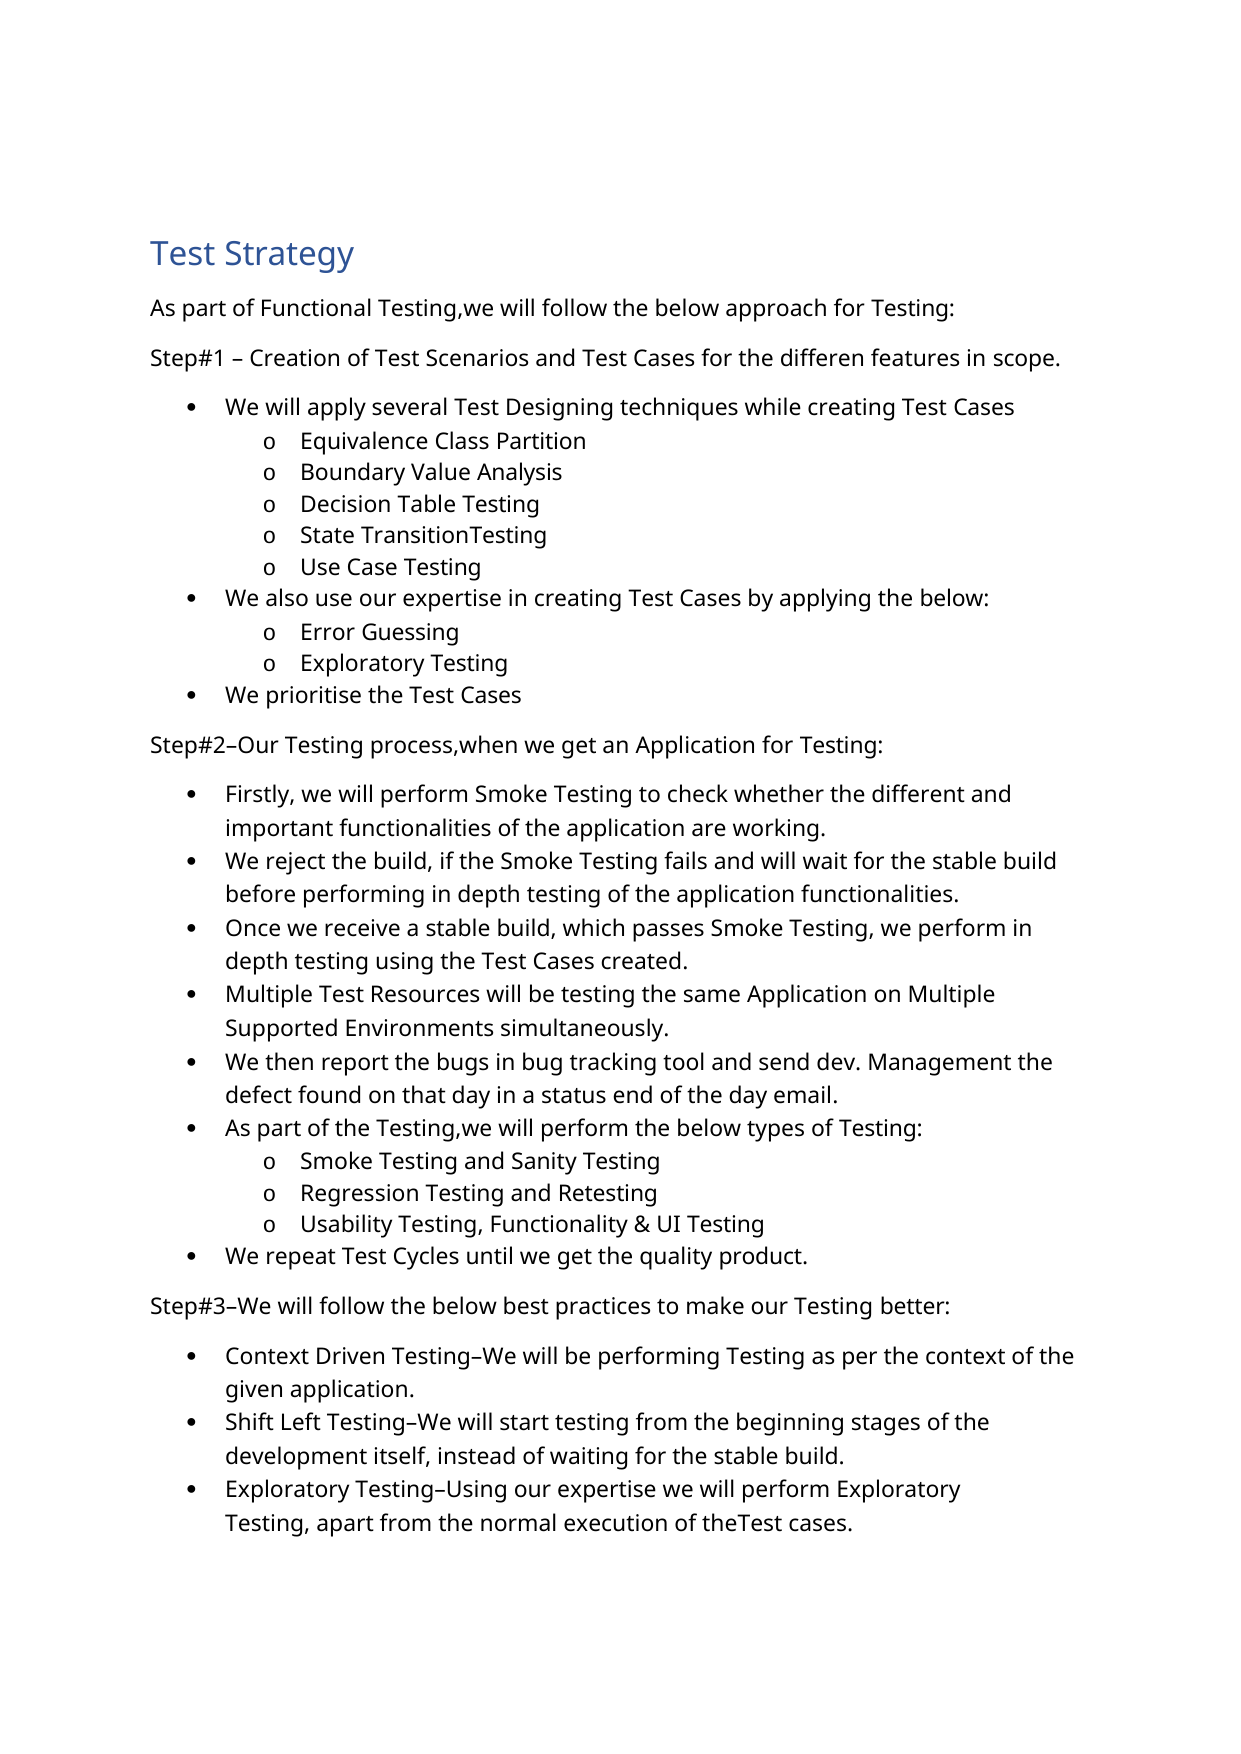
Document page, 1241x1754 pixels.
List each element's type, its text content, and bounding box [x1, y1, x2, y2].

text Step#3–We will follow the below best practices to make our Testing better: [150, 1290, 1105, 1321]
list Firstly, we will perform Smoke Testing to check whether the different and important functionalities of the application are working. [187, 778, 1076, 843]
list Exploratory Testing–Using our expertise we will perform Exploratory Testing, apart from the normal execution of theTest cases. [187, 1473, 1031, 1538]
list Equivalence Class Partition [262, 425, 1105, 456]
list We reject the build, if the Smoke Testing fails and will wait for the stable build before performing in depth testing of the application functionalities. [187, 845, 1071, 909]
list We also use our expertise in creating Test Cases by applying the below: [187, 582, 1105, 613]
text Step#2–Our Testing process,when we get an Application for Testing: [150, 728, 1105, 760]
list Smoke Testing and Sanity Testing [262, 1145, 1105, 1176]
text As part of Functional Testing,we will follow the below approach for Testing: [150, 292, 1105, 323]
text Step#1 – Creation of Test Scenarios and Test Cases for the differen features in scope. [150, 342, 1105, 373]
list Shift Left Testing–We will start testing from the beginning stages of the development itself, instead of waiting for the stable build. [187, 1406, 1069, 1471]
list We prioritise the Test Cases [187, 678, 1105, 710]
list Boundary Value Analysis [262, 456, 1105, 488]
list Multiple Test Resources will be testing the same Application on Multiple Supported Environments simultaneously. [187, 978, 1049, 1043]
list We repeat Test Cycles until we get the quality product. [187, 1240, 1105, 1271]
list Use Case Testing [262, 551, 1105, 582]
list Once we receive a stable build, which passes Smoke Testing, we perform in depth testing using the Test Cases created. [187, 912, 1073, 976]
list State TransitionTesting [262, 519, 1105, 551]
subtitle Test Strategy [150, 229, 1105, 275]
list Exploratory Testing [262, 647, 1105, 678]
list We then report the bugs in bug tracking tool and send dev. Management the defect found on that day in a status end of the day email. [187, 1045, 1072, 1110]
list Error Guessing [262, 616, 1105, 647]
list Regression Testing and Retesting [262, 1177, 1105, 1208]
list As part of the Testing,we will perform the below types of Testing: [187, 1112, 1105, 1143]
list Context Driven Testing–We will be performing Testing as per the context of the given application. [187, 1339, 1084, 1404]
list We will apply several Test Designing techniques while creating Test Cases [187, 391, 1105, 423]
list Decision Table Testing [262, 488, 1105, 519]
list Usability Testing, Functionality & UI Testing [262, 1208, 1105, 1239]
